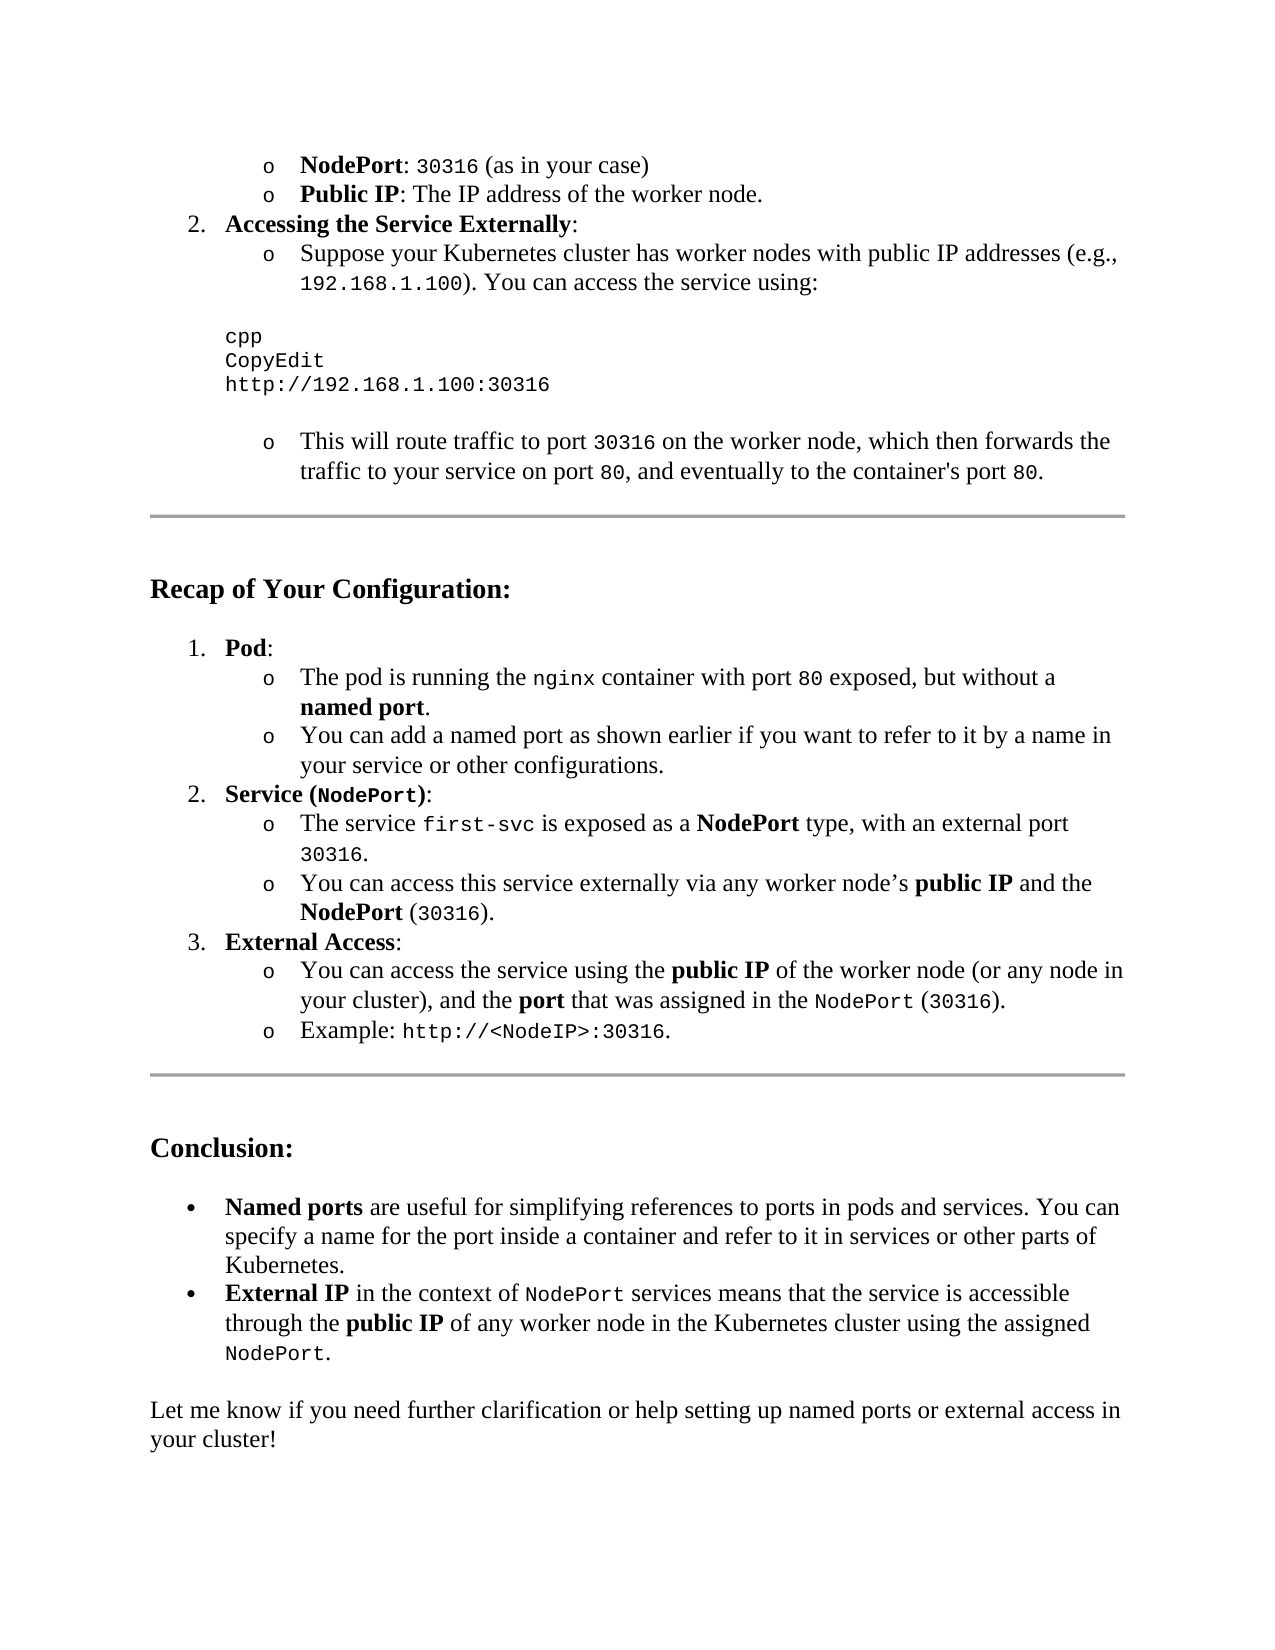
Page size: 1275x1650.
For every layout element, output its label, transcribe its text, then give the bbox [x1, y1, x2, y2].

list Example: http://<NodeIP>:30316. [262, 1015, 1125, 1044]
text CopyEdit [225, 350, 1125, 373]
text http://192.168.1.100:30316 [225, 373, 1125, 397]
text Let me know if you need further clarification or help setting up named ports or external access in your cluster! [150, 1396, 1125, 1453]
list The pod is running the nginx container with port 80 exposed, but without a named port. [262, 662, 1125, 721]
list Suppose your Kubernetes cluster has worker nodes with public IP addresses (e.g., 192.168.1.100). You can access the service using: [262, 238, 1125, 297]
text cpp [225, 326, 1125, 350]
list Accessing the Service Externally: [187, 209, 1125, 238]
list Public IP: The IP address of the worker node. [262, 179, 1125, 209]
list The service first-svc is exposed as a NodePort type, with an external port 30316. [262, 808, 1125, 868]
list This will route traffic to port 30316 on the worker node, which then forwards the traffic to your service on port 80, and eventually to the container's port 80. [262, 426, 1125, 486]
list Pod: [187, 633, 1125, 662]
list You can access the service using the public IP of the worker node (or any node in your cluster), and the port that was assigned in the NodePort (30316). [262, 956, 1125, 1015]
list Service (NodePort): [187, 779, 1125, 808]
text Recap of Your Configuration: [150, 572, 1125, 604]
list External IP in the context of NodePort services means that the service is accessible through the public IP of any worker node in the Kubernetes cluster using the assigned NodePort. [187, 1278, 1125, 1366]
list You can add a named port as shown earlier if you want to refer to it by a name in your service or other configurations. [262, 721, 1125, 779]
list You can access this service externally via any worker node’s public IP and the NodePort (30316). [262, 868, 1125, 927]
text Conclusion: [150, 1131, 1125, 1163]
list NodePort: 30316 (as in your case) [262, 150, 1125, 179]
list Named ports are useful for simplifying references to ports in pods and services. You can specify a name for the port inside a container and refer to it in services or other parts of Kubernetes. [187, 1192, 1125, 1278]
list External Access: [187, 927, 1125, 956]
